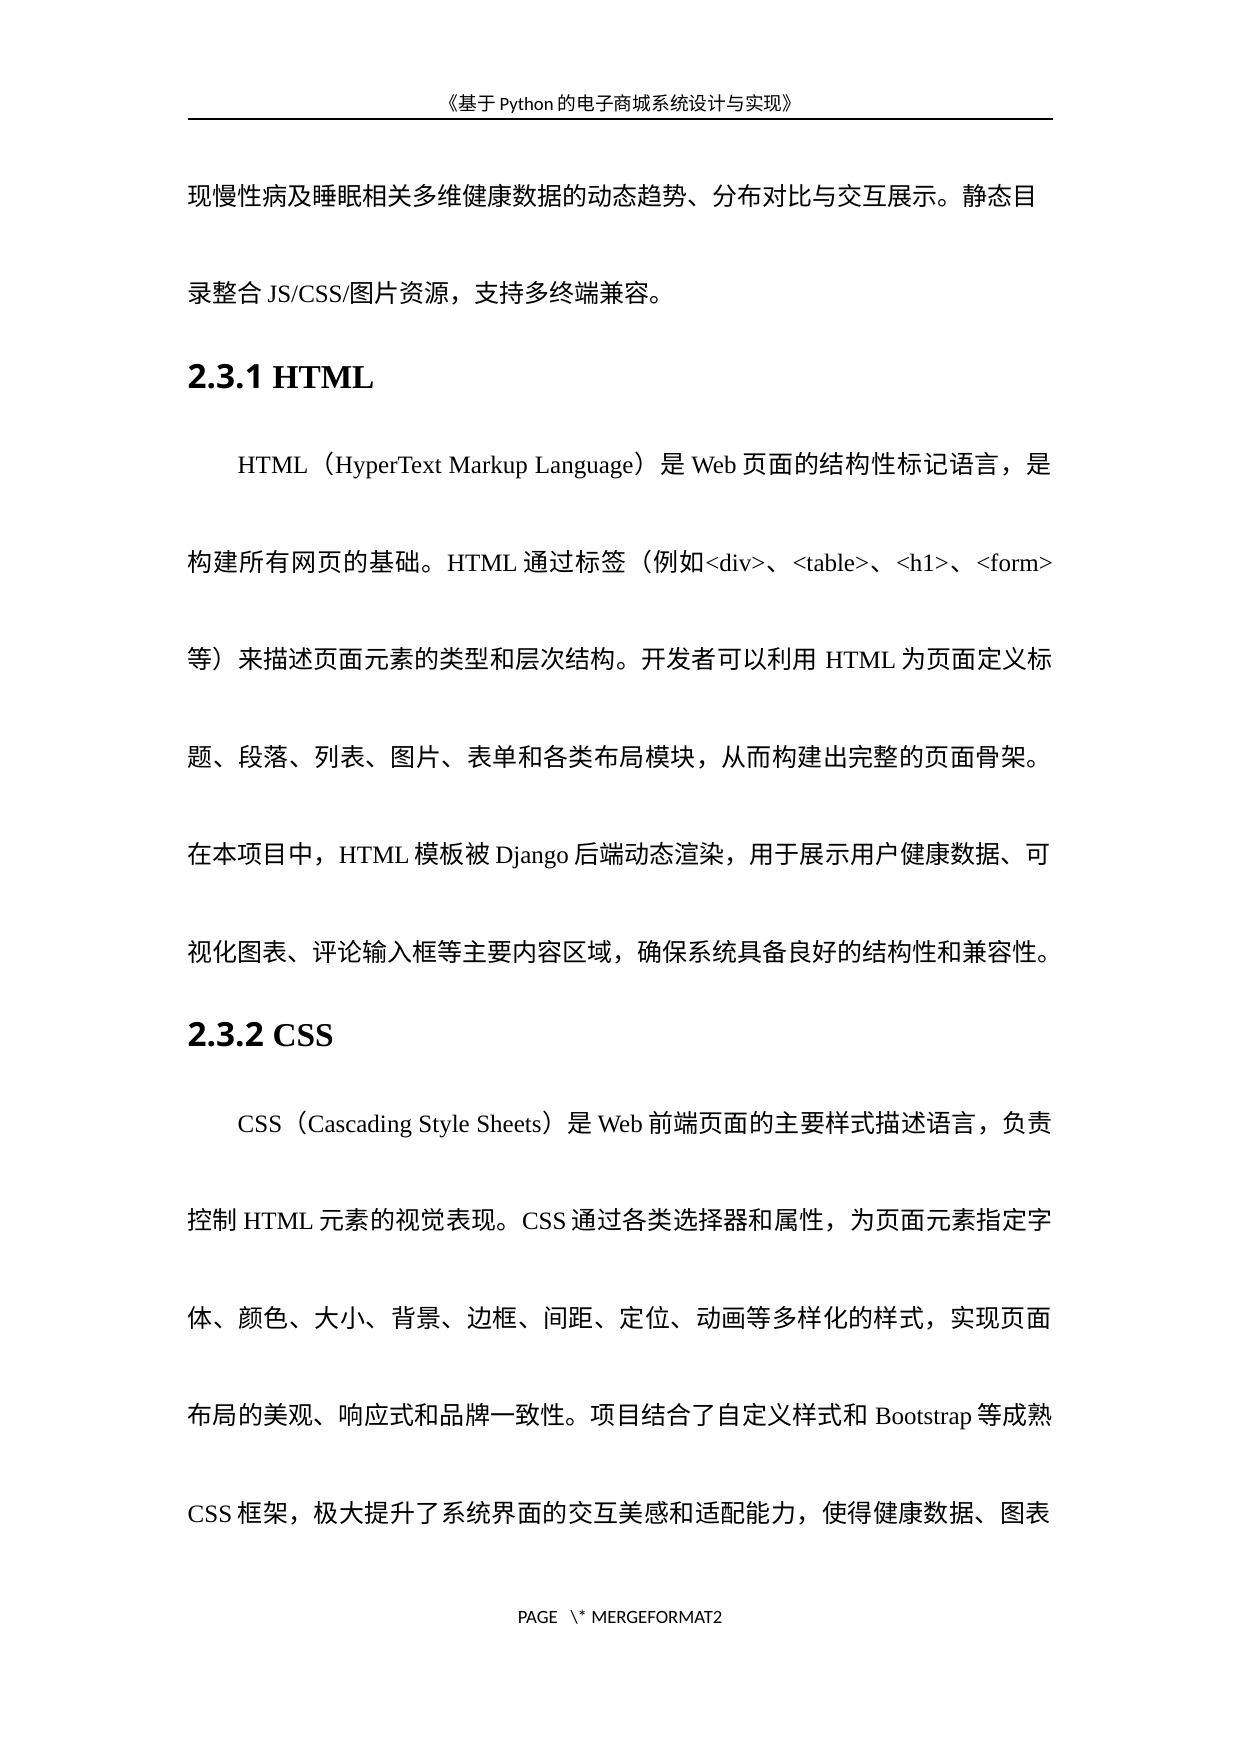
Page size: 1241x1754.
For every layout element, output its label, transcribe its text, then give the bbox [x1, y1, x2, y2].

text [187, 162, 1053, 324]
subtitle HTML [187, 343, 1053, 408]
text HTML（HyperText Markup Language）是Web页面的结构性标记语言，是构建所有网页的基础。HTML通过标签（例如<div>、<table>、<h1>、<form>等）来描述页面元素的类型和层次结构。开发者可以利用HTML为页面定义标题、段落、列表、图片、表单和各类布局模块，从而构建出完整的页面骨架。在本项目中，HTML模板被Django后端动态渲染，用于展示用户健康数据、可视化图表、评论输入框等主要内容区域，确保系统具备良好的结构性和兼容性。 [187, 430, 1053, 983]
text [187, 1089, 1053, 1544]
subtitle CSS [187, 1001, 1053, 1066]
